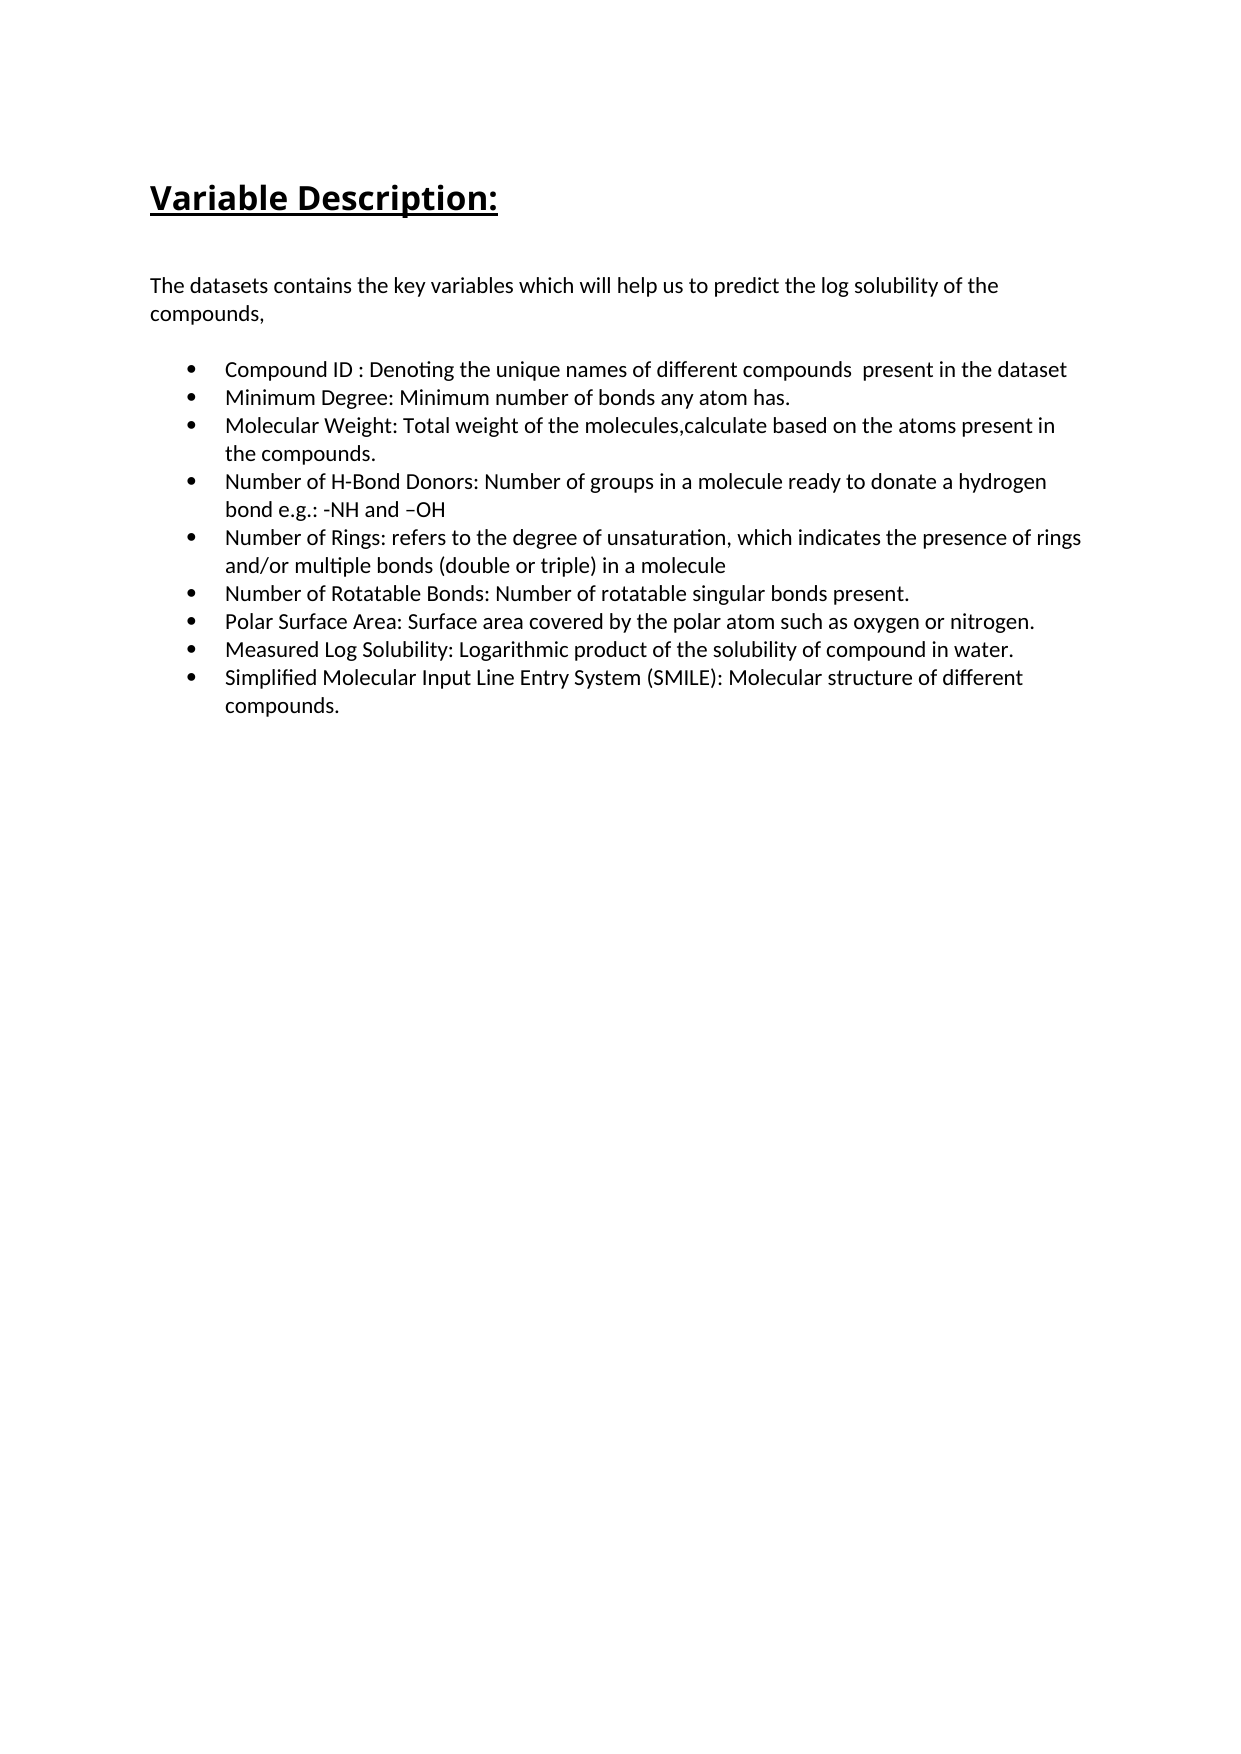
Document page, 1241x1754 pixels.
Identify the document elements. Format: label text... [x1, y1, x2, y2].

list Number of Rotatable Bonds: Number of rotatable singular bonds present. [187, 579, 1090, 607]
list Number of H-Bond Donors: Number of groups in a molecule ready to donate a hydrogen bond e.g.: -NH and –OH [187, 467, 1090, 523]
list Number of Rings: refers to the degree of unsaturation, which indicates the presence of rings and/or multiple bonds (double or triple) in a molecule [187, 523, 1090, 579]
text The datasets contains the key variables which will help us to predict the log solubility of the compounds, [150, 271, 1090, 327]
list Simplified Molecular Input Line Entry System (SMILE): Molecular structure of different compounds. [187, 663, 1090, 719]
list Measured Log Solubility: Logarithmic product of the solubility of compound in water. [187, 635, 1090, 663]
list Compound ID : Denoting the unique names of different compounds present in the dataset [187, 355, 1090, 383]
subtitle Variable Description: [150, 175, 1090, 220]
list Polar Surface Area: Surface area covered by the polar atom such as oxygen or nitrogen. [187, 607, 1090, 635]
list Minimum Degree: Minimum number of bonds any atom has. [187, 383, 1090, 411]
list Molecular Weight: Total weight of the molecules,calculate based on the atoms present in the compounds. [187, 411, 1090, 467]
